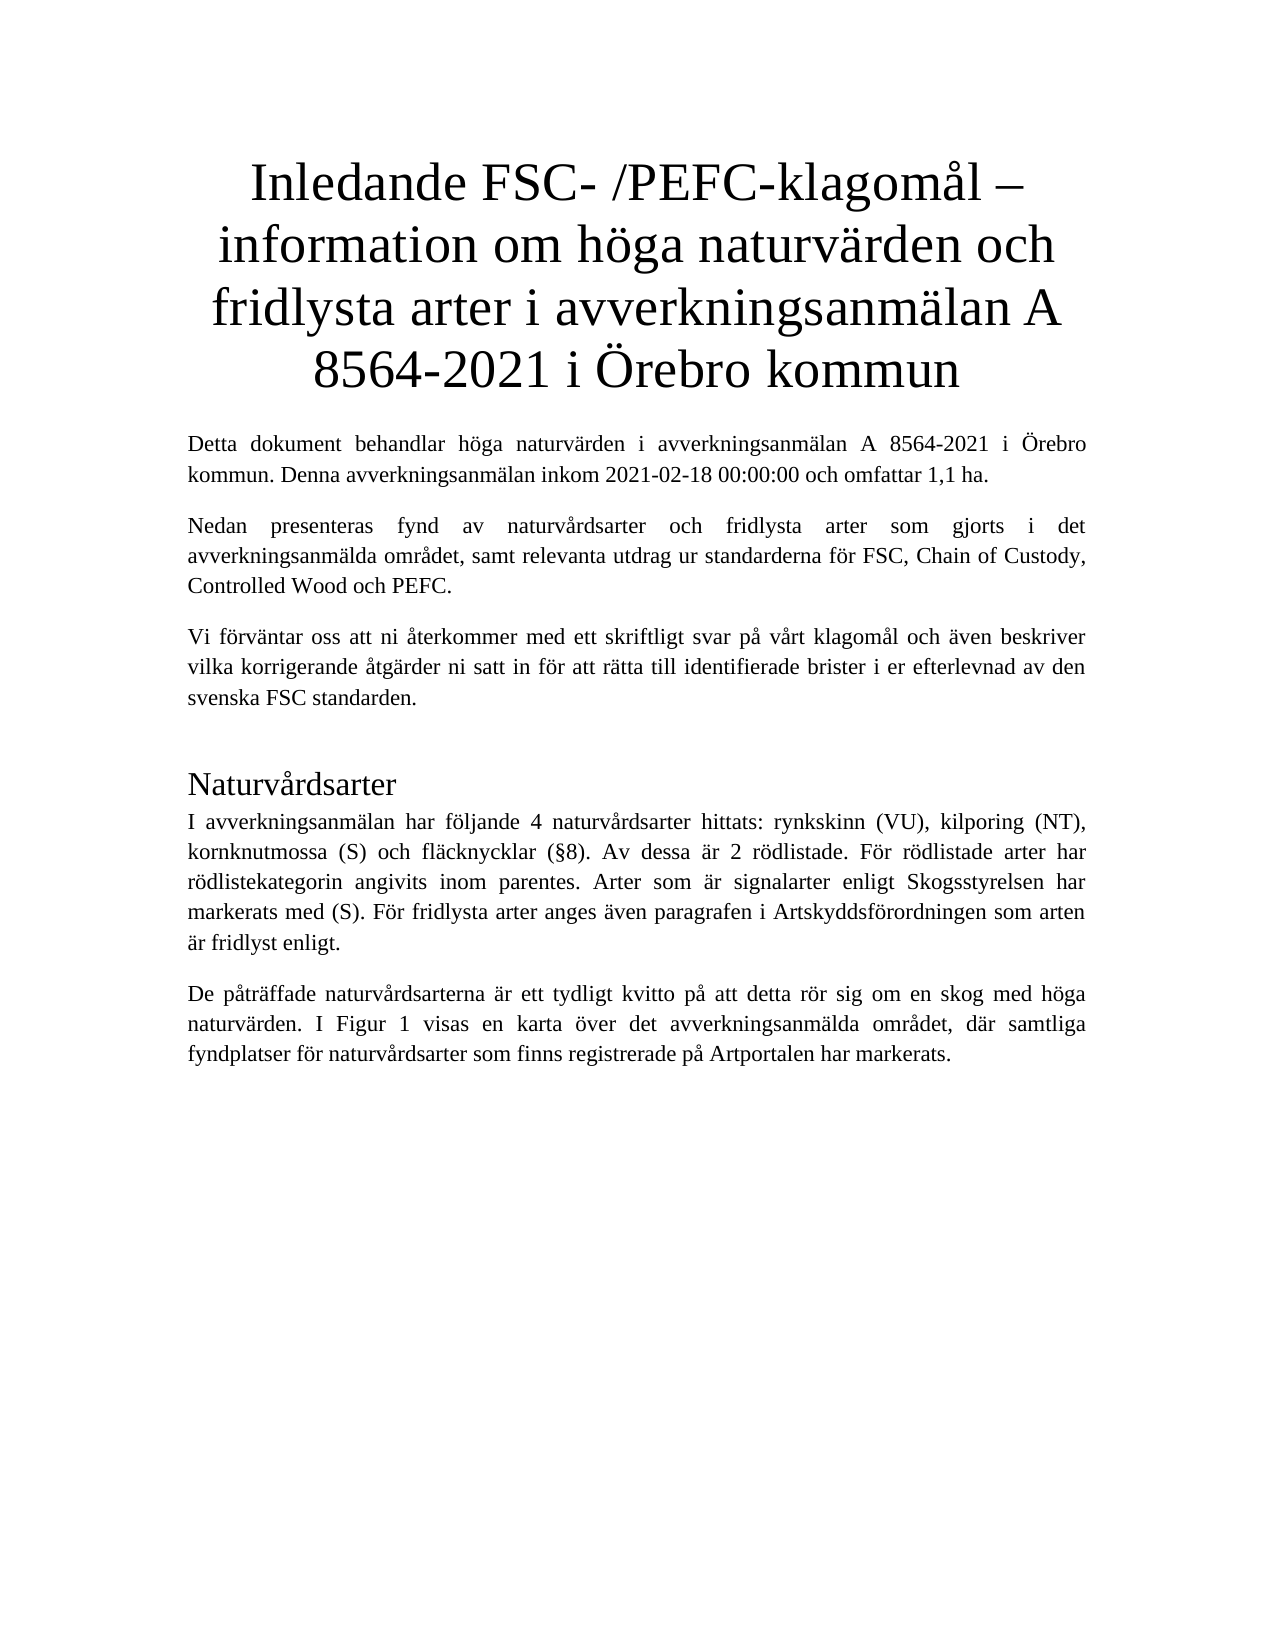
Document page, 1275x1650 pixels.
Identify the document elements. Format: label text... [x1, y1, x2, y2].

text De påträffade naturvårdsarterna är ett tydligt kvitto på att detta rör sig om en skog med höga naturvärden. I Figur 1 visas en karta över det avverkningsanmälda området, där samtliga fyndplatser för naturvårdsarter som finns registrerade på Artportalen har markerats. [187, 980, 1087, 1066]
title Inledande FSC- /PEFC-klagomål – information om höga naturvärden och fridlysta arter i avverkningsanmälan A 8564-2021 i Örebro kommun [187, 150, 1087, 399]
text Nedan presenteras fynd av naturvårdsarter och fridlysta arter som gjorts i det avverkningsanmälda området, samt relevanta utdrag ur standarderna för FSC, Chain of Custody, Controlled Wood och PEFC. [187, 512, 1087, 598]
subtitle Naturvårdsarter [187, 764, 1087, 802]
text Detta dokument behandlar höga naturvärden i avverkningsanmälan A 8564-2021 i Örebro kommun. Denna avverkningsanmälan inkom 2021-02-18 00:00:00 och omfattar 1,1 ha. [187, 430, 1087, 487]
text Vi förväntar oss att ni återkommer med ett skriftligt svar på vårt klagomål och även beskriver vilka korrigerande åtgärder ni satt in för att rätta till identifierade brister i er efterlevnad av den svenska FSC standarden. [187, 623, 1087, 710]
text I avverkningsanmälan har följande 4 naturvårdsarter hittats: rynkskinn (VU), kilporing (NT), kornknutmossa (S) och fläcknycklar (§8). Av dessa är 2 rödlistade. För rödlistade arter har rödlistekategorin angivits inom parentes. Arter som är signalarter enligt Skogsstyrelsen har markerats med (S). För fridlysta arter anges även paragrafen i Artskyddsförordningen som arten är fridlyst enligt. [187, 808, 1087, 955]
